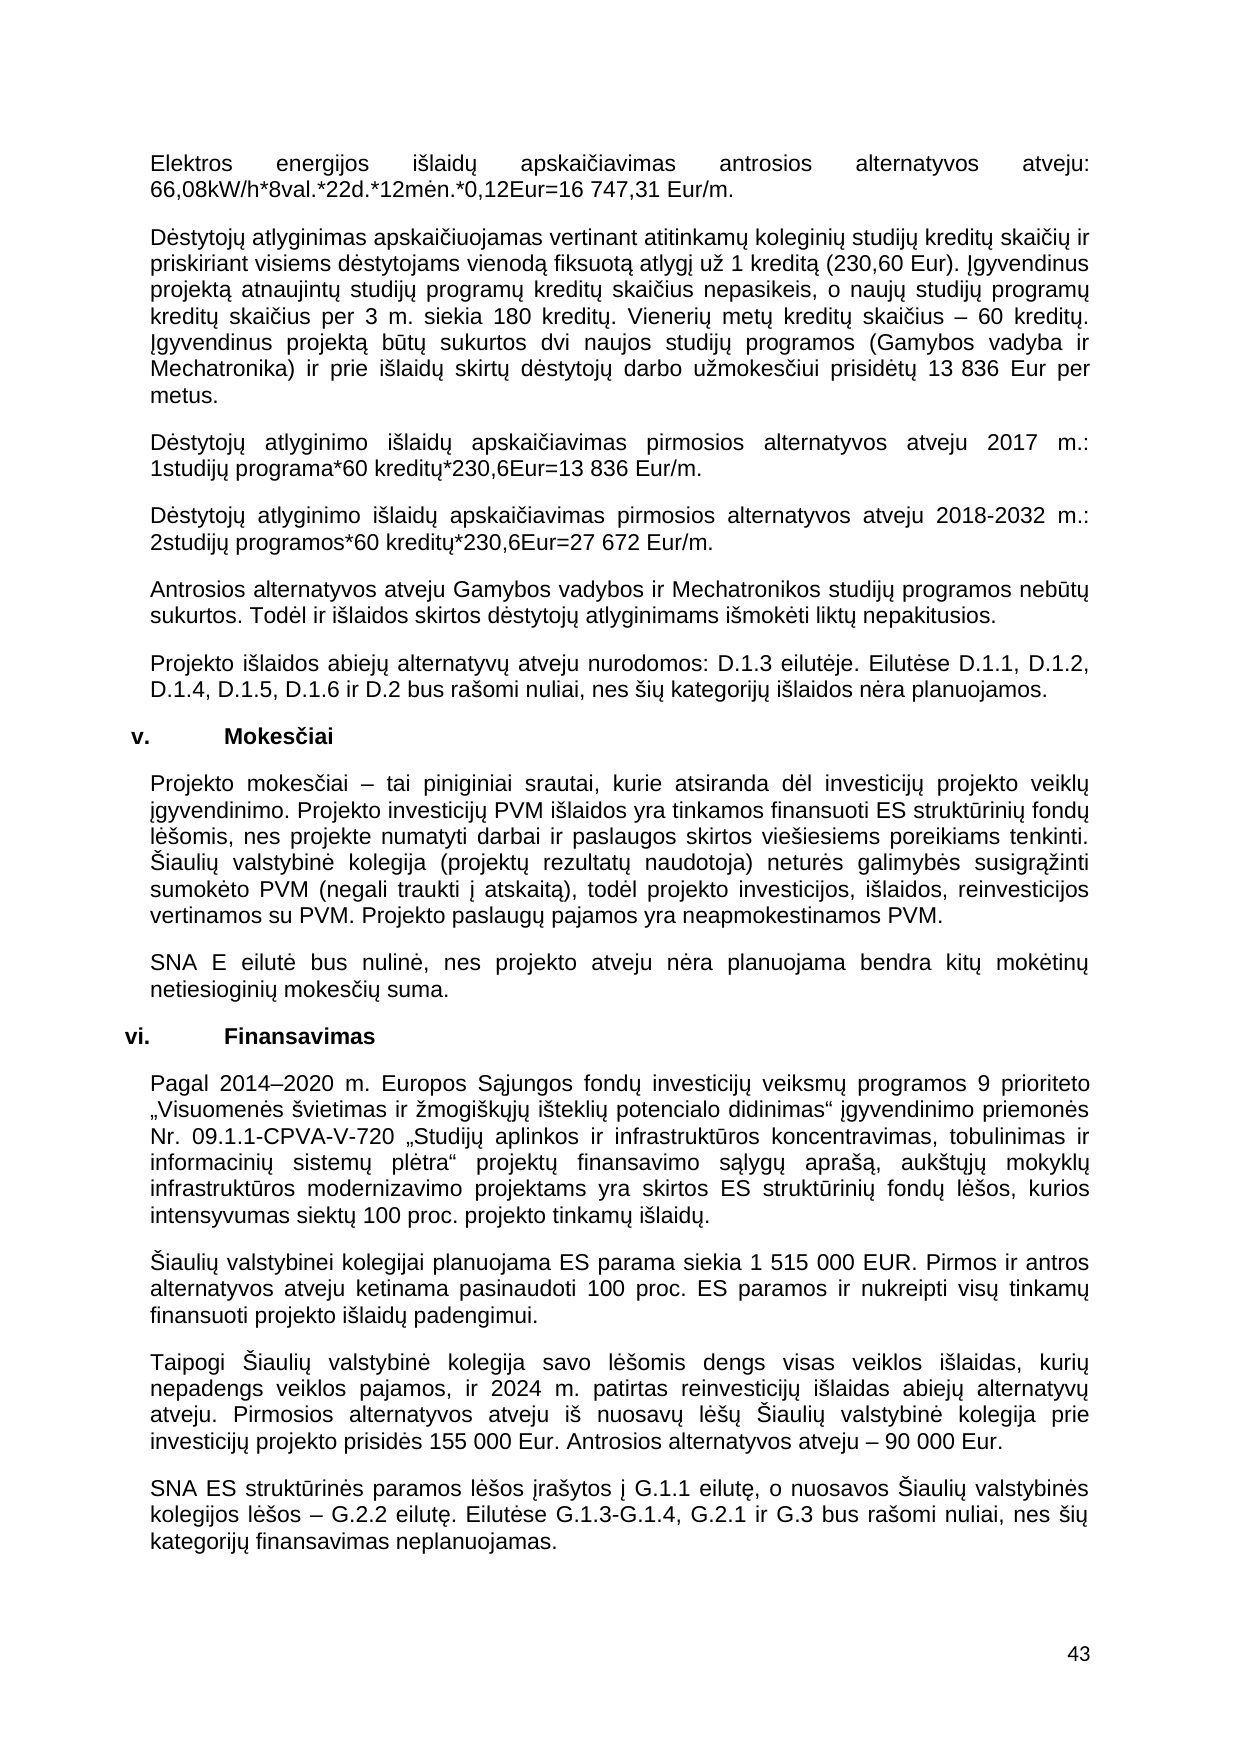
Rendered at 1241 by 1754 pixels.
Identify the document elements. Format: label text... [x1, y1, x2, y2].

text Šiaulių valstybinei kolegijai planuojama ES parama siekia 1 515 000 EUR. Pirmos ir antros alternatyvos atveju ketinama pasinaudoti 100 proc. ES paramos ir nukreipti visų tinkamų finansuoti projekto išlaidų padengimui. [150, 1249, 1090, 1328]
text Taipogi Šiaulių valstybinė kolegija savo lėšomis dengs visas veiklos išlaidas, kurių nepadengs veiklos pajamos, ir 2024 m. patirtas reinvesticijų išlaidas abiejų alternatyvų atveju. Pirmosios alternatyvos atveju iš nuosavų lėšų Šiaulių valstybinė kolegija prie investicijų projekto prisidės 155 000 Eur. Antrosios alternatyvos atveju – 90 000 Eur. [150, 1349, 1090, 1454]
text Dėstytojų atlyginimo išlaidų apskaičiavimas pirmosios alternatyvos atveju 2017 m.: 1studijų programa*60 kreditų*230,6Eur=13 836 Eur/m. [150, 429, 1090, 482]
text Elektros energijos išlaidų apskaičiavimas antrosios alternatyvos atveju: 66,08kW/h*8val.*22d.*12mėn.*0,12Eur=16 747,31 Eur/m. [150, 150, 1090, 203]
text Projekto mokesčiai – tai piniginiai srautai, kurie atsiranda dėl investicijų projekto veiklų įgyvendinimo. Projekto investicijų PVM išlaidos yra tinkamos finansuoti ES struktūrinių fondų lėšomis, nes projekte numatyti darbai ir paslaugos skirtos viešiesiems poreikiams tenkinti. Šiaulių valstybinė kolegija (projektų rezultatų naudotoja) neturės galimybės susigrąžinti sumokėto PVM (negali traukti į atskaitą), todėl projekto investicijos, išlaidos, reinvesticijos vertinamos su PVM. Projekto paslaugų pajamos yra neapmokestinamos PVM. [150, 770, 1090, 928]
list Mokesčiai [150, 723, 1090, 749]
list Finansavimas [150, 1023, 1090, 1049]
text Dėstytojų atlyginimo išlaidų apskaičiavimas pirmosios alternatyvos atveju 2018-2032 m.: 2studijų programos*60 kreditų*230,6Eur=27 672 Eur/m. [150, 502, 1090, 555]
text Antrosios alternatyvos atveju Gamybos vadybos ir Mechatronikos studijų programos nebūtų sukurtos. Todėl ir išlaidos skirtos dėstytojų atlyginimams išmokėti liktų nepakitusios. [150, 576, 1090, 629]
text SNA E eilutė bus nulinė, nes projekto atveju nėra planuojama bendra kitų mokėtinų netiesioginių mokesčių suma. [150, 949, 1090, 1002]
text Dėstytojų atlyginimas apskaičiuojamas vertinant atitinkamų koleginių studijų kreditų skaičių ir priskiriant visiems dėstytojams vienodą fiksuotą atlygį už 1 kreditą (230,60 Eur). Įgyvendinus projektą atnaujintų studijų programų kreditų skaičius nepasikeis, o naujų studijų programų kreditų skaičius per 3 m. siekia 180 kreditų. Vienerių metų kreditų skaičius – 60 kreditų. Įgyvendinus projektą būtų sukurtos dvi naujos studijų programos (Gamybos vadyba ir Mechatronika) ir prie išlaidų skirtų dėstytojų darbo užmokesčiui prisidėtų 13 836 Eur per metus. [150, 223, 1090, 408]
text Pagal 2014–2020 m. Europos Sąjungos fondų investicijų veiksmų programos 9 prioriteto „Visuomenės švietimas ir žmogiškųjų išteklių potencialo didinimas“ įgyvendinimo priemonės Nr. 09.1.1-CPVA-V-720 „Studijų aplinkos ir infrastruktūros koncentravimas, tobulinimas ir informacinių sistemų plėtra“ projektų finansavimo sąlygų aprašą, aukštųjų mokyklų infrastruktūros modernizavimo projektams yra skirtos ES struktūrinių fondų lėšos, kurios intensyvumas siektų 100 proc. projekto tinkamų išlaidų. [150, 1070, 1090, 1228]
text Projekto išlaidos abiejų alternatyvų atveju nurodomos: D.1.3 eilutėje. Eilutėse D.1.1, D.1.2, D.1.4, D.1.5, D.1.6 ir D.2 bus rašomi nuliai, nes šių kategorijų išlaidos nėra planuojamos. [150, 649, 1090, 702]
text SNA ES struktūrinės paramos lėšos įrašytos į G.1.1 eilutę, o nuosavos Šiaulių valstybinės kolegijos lėšos – G.2.2 eilutę. Eilutėse G.1.3-G.1.4, G.2.1 ir G.3 bus rašomi nuliai, nes šių kategorijų finansavimas neplanuojamas. [150, 1475, 1090, 1554]
